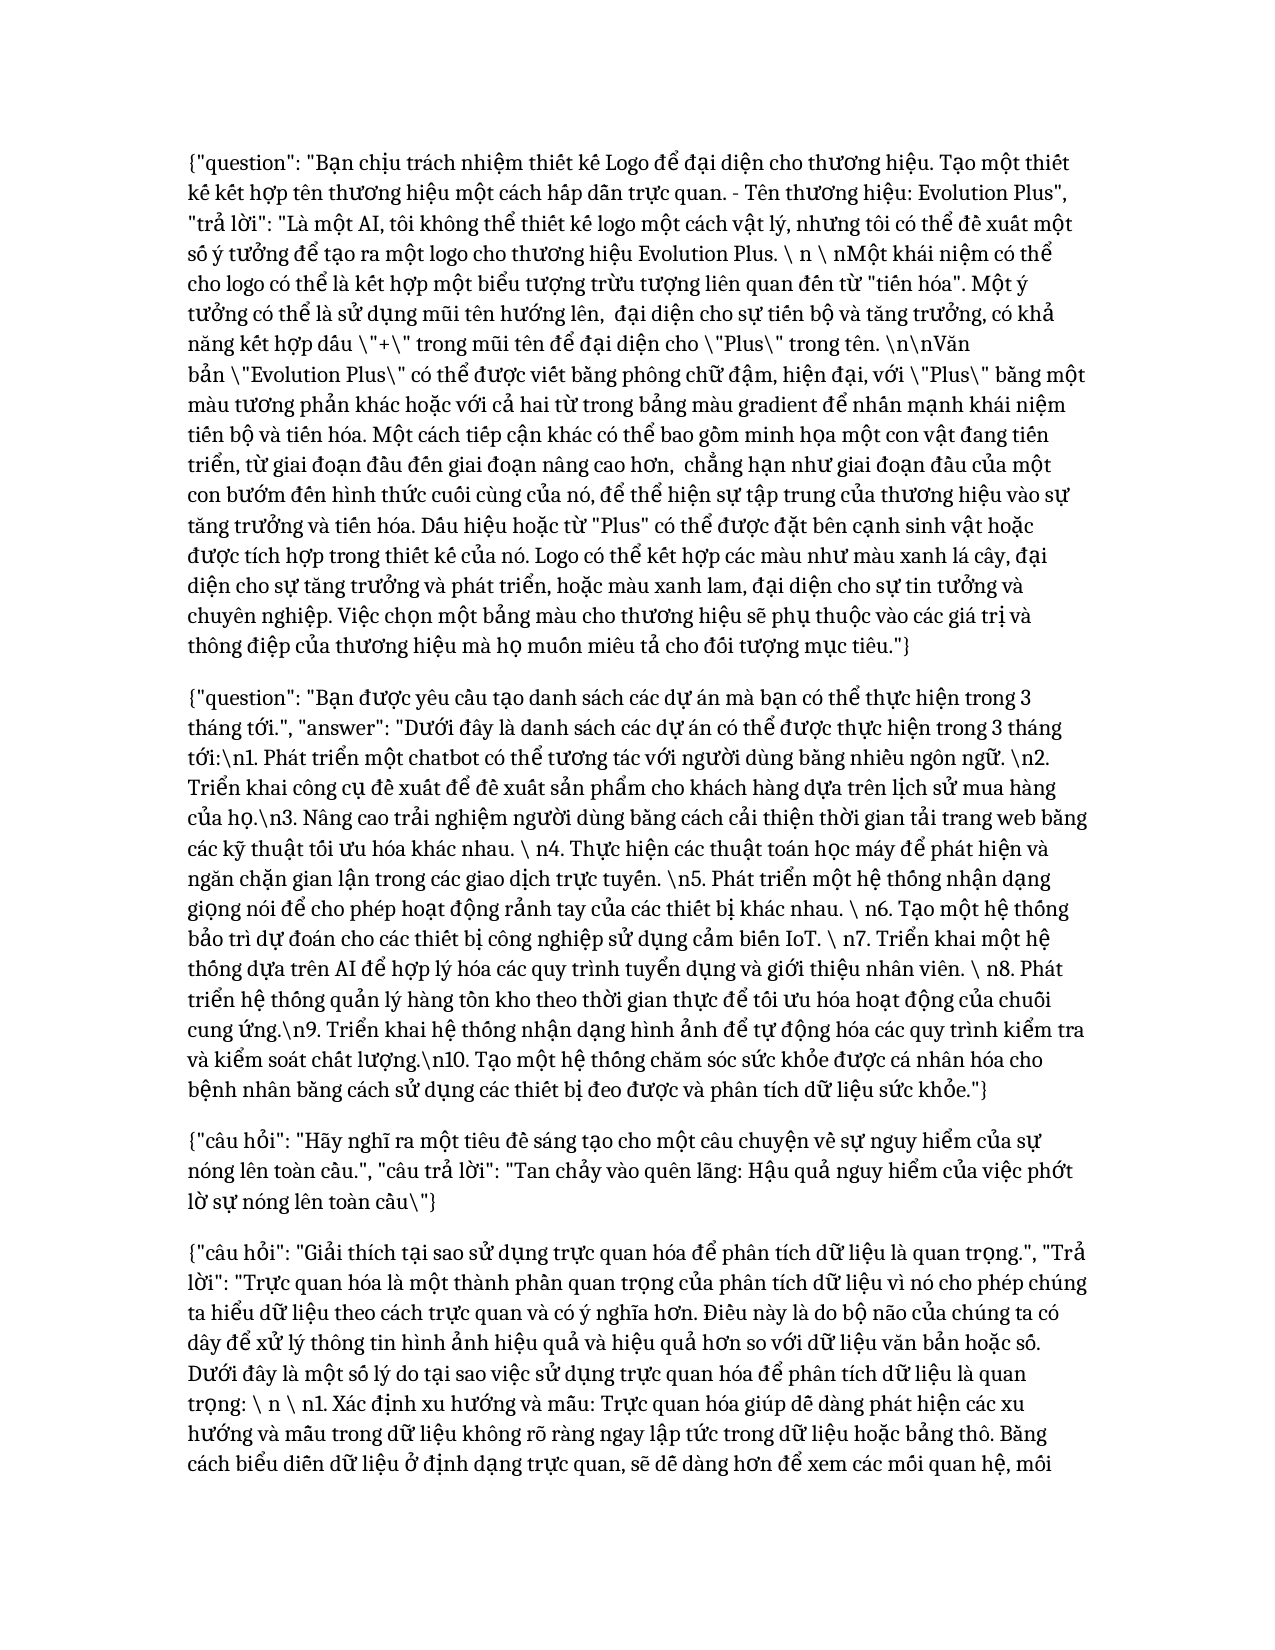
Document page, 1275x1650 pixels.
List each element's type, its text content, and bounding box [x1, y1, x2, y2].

text {"question": "Bạn chịu trách nhiệm thiết kế Logo để đại diện cho thương hiệu. Tạo một thiết kế kết hợp tên thương hiệu một cách hấp dẫn trực quan. - Tên thương hiệu: Evolution Plus", "trả lời": "Là một AI, tôi không thể thiết kế logo một cách vật lý, nhưng tôi có thể đề xuất một số ý tưởng để tạo ra một logo cho thương hiệu Evolution Plus. \ n \ nMột khái niệm có thể cho logo có thể là kết hợp một biểu tượng trừu tượng liên quan đến từ "tiến hóa". Một ý tưởng có thể là sử dụng mũi tên hướng lên, đại diện cho sự tiến bộ và tăng trưởng, có khả năng kết hợp dấu \"+\" trong mũi tên để đại diện cho \"Plus\" trong tên. \n\nVăn bản \"Evolution Plus\" có thể được viết bằng phông chữ đậm, hiện đại, với \"Plus\" bằng một màu tương phản khác hoặc với cả hai từ trong bảng màu gradient để nhấn mạnh khái niệm tiến bộ và tiến hóa. Một cách tiếp cận khác có thể bao gồm minh họa một con vật đang tiến triển, từ giai đoạn đầu đến giai đoạn nâng cao hơn, chẳng hạn như giai đoạn đầu của một con bướm đến hình thức cuối cùng của nó, để thể hiện sự tập trung của thương hiệu vào sự tăng trưởng và tiến hóa. Dấu hiệu hoặc từ "Plus" có thể được đặt bên cạnh sinh vật hoặc được tích hợp trong thiết kế của nó. Logo có thể kết hợp các màu như màu xanh lá cây, đại diện cho sự tăng trưởng và phát triển, hoặc màu xanh lam, đại diện cho sự tin tưởng và chuyên nghiệp. Việc chọn một bảng màu cho thương hiệu sẽ phụ thuộc vào các giá trị và thông điệp của thương hiệu mà họ muốn miêu tả cho đối tượng mục tiêu."} [187, 150, 1087, 660]
text {"question": "Bạn được yêu cầu tạo danh sách các dự án mà bạn có thể thực hiện trong 3 tháng tới.", "answer": "Dưới đây là danh sách các dự án có thể được thực hiện trong 3 tháng tới:\n1. Phát triển một chatbot có thể tương tác với người dùng bằng nhiều ngôn ngữ. \n2. Triển khai công cụ đề xuất để đề xuất sản phẩm cho khách hàng dựa trên lịch sử mua hàng của họ.\n3. Nâng cao trải nghiệm người dùng bằng cách cải thiện thời gian tải trang web bằng các kỹ thuật tối ưu hóa khác nhau. \ n4. Thực hiện các thuật toán học máy để phát hiện và ngăn chặn gian lận trong các giao dịch trực tuyến. \n5. Phát triển một hệ thống nhận dạng giọng nói để cho phép hoạt động rảnh tay của các thiết bị khác nhau. \ n6. Tạo một hệ thống bảo trì dự đoán cho các thiết bị công nghiệp sử dụng cảm biến IoT. \ n7. Triển khai một hệ thống dựa trên AI để hợp lý hóa các quy trình tuyển dụng và giới thiệu nhân viên. \ n8. Phát triển hệ thống quản lý hàng tồn kho theo thời gian thực để tối ưu hóa hoạt động của chuỗi cung ứng.\n9. Triển khai hệ thống nhận dạng hình ảnh để tự động hóa các quy trình kiểm tra và kiểm soát chất lượng.\n10. Tạo một hệ thống chăm sóc sức khỏe được cá nhân hóa cho bệnh nhân bằng cách sử dụng các thiết bị đeo được và phân tích dữ liệu sức khỏe."} [187, 684, 1087, 1103]
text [187, 1239, 1087, 1477]
text {"câu hỏi": "Hãy nghĩ ra một tiêu đề sáng tạo cho một câu chuyện về sự nguy hiểm của sự nóng lên toàn cầu.", "câu trả lời": "Tan chảy vào quên lãng: Hậu quả nguy hiểm của việc phớt lờ sự nóng lên toàn cầu\"} [187, 1128, 1087, 1215]
